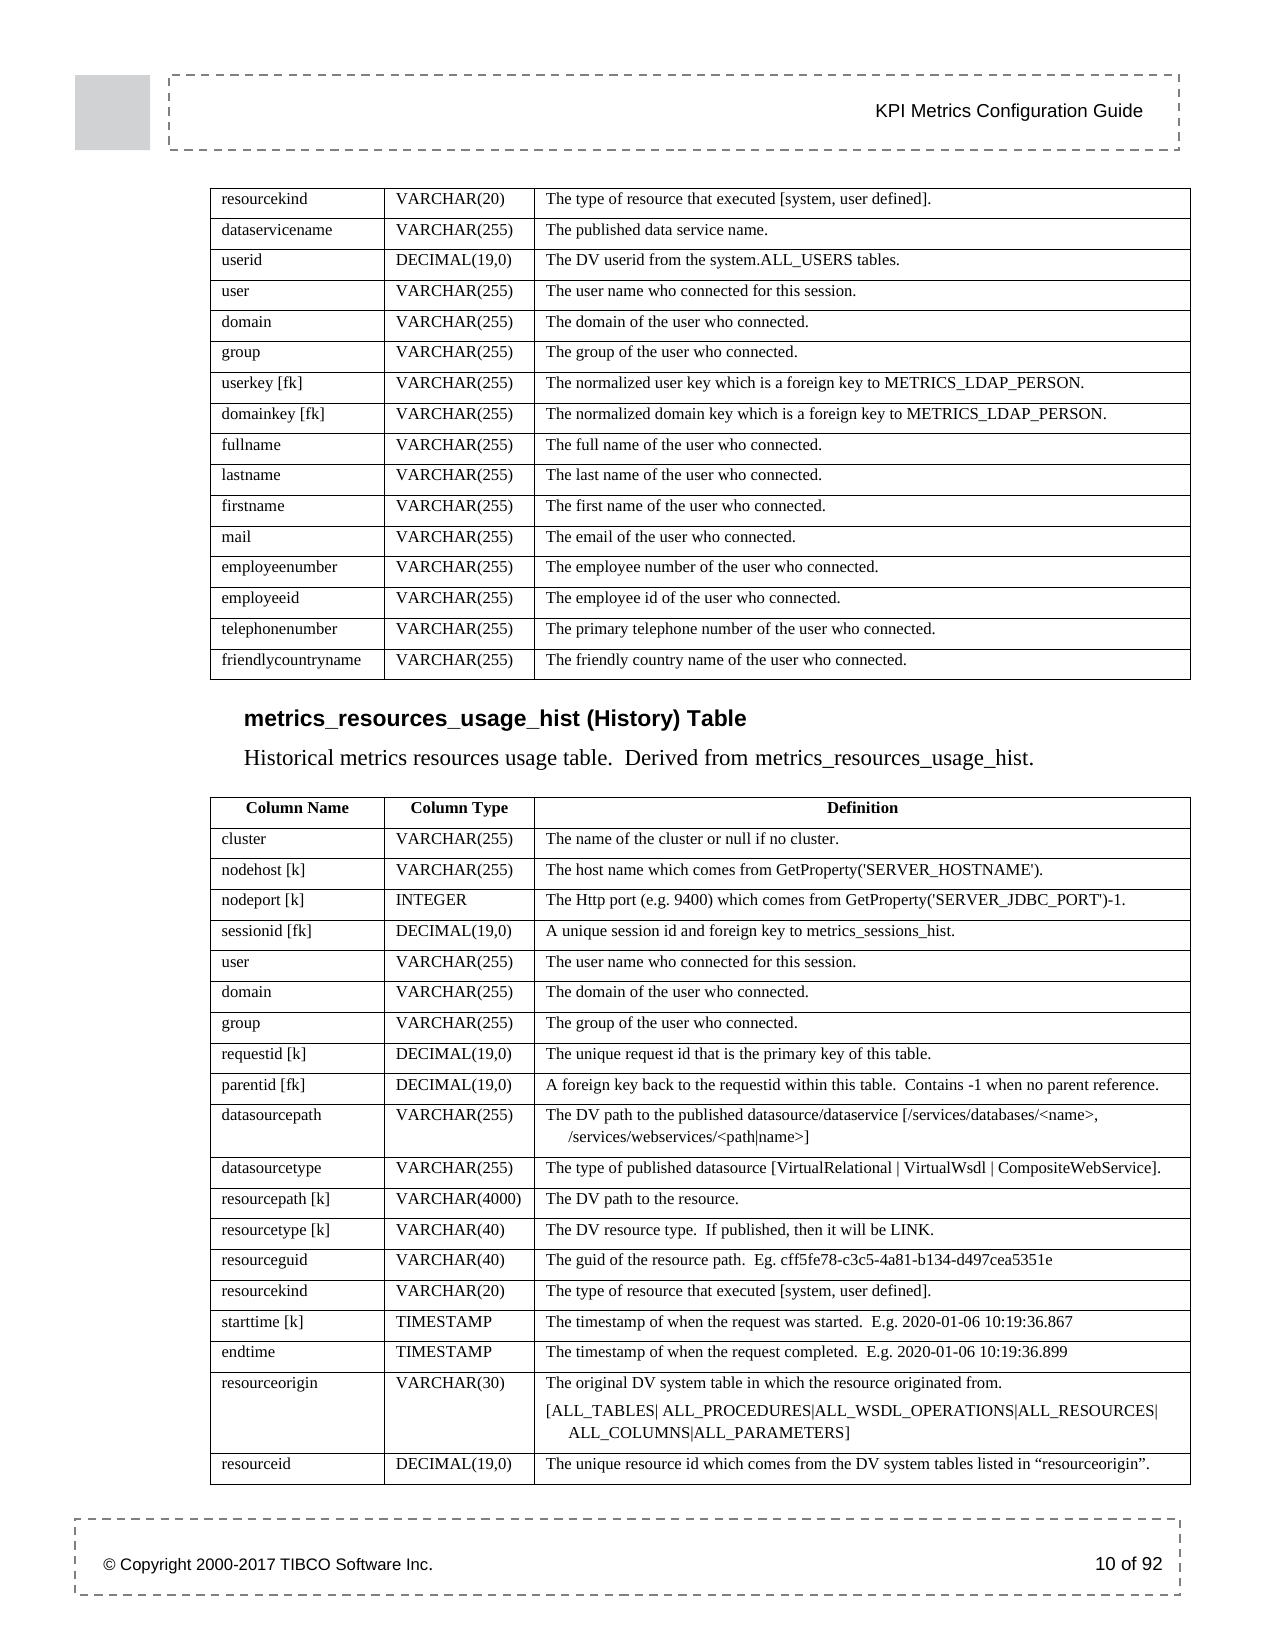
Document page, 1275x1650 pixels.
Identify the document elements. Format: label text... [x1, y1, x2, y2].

table_cell resourcekind [211, 1281, 384, 1310]
table_cell The user name who connected for this session. [535, 281, 1190, 310]
table_cell starttime [k] [211, 1311, 384, 1341]
table_cell VARCHAR(255) [385, 496, 534, 526]
table_cell dataservicename [211, 219, 384, 249]
table_cell The employee id of the user who connected. [535, 588, 1190, 618]
table_cell nodehost [k] [211, 859, 384, 889]
table_cell user [211, 951, 384, 981]
table_cell resourcetype [k] [211, 1219, 384, 1249]
table_cell employeenumber [211, 557, 384, 587]
table_cell The full name of the user who connected. [535, 434, 1190, 464]
table_cell The user name who connected for this session. [535, 951, 1190, 981]
table_cell mail [211, 527, 384, 556]
table_cell The group of the user who connected. [535, 342, 1190, 372]
table_cell The host name which comes from GetProperty('SERVER_HOSTNAME'). [535, 859, 1190, 889]
table_cell resourceguid [211, 1250, 384, 1280]
table_cell The timestamp of when the request completed. E.g. 2020-01-06 10:19:36.899 [535, 1342, 1190, 1372]
table_cell friendlycountryname [211, 650, 384, 679]
table_cell cluster [211, 829, 384, 858]
table_cell The DV userid from the system.ALL_USERS tables. [535, 250, 1190, 280]
table_cell DECIMAL(19,0) [385, 921, 534, 950]
table_cell lastname [211, 465, 384, 495]
table_cell VARCHAR(255) [385, 557, 534, 587]
table_cell VARCHAR(20) [385, 1281, 534, 1310]
table_cell VARCHAR(4000) [385, 1189, 534, 1218]
table_cell DECIMAL(19,0) [385, 1074, 534, 1104]
table_cell The last name of the user who connected. [535, 465, 1190, 495]
table_cell The unique request id that is the primary key of this table. [535, 1044, 1190, 1073]
table_cell VARCHAR(255) [385, 311, 534, 341]
table_cell user [211, 281, 384, 310]
table_cell TIMESTAMP [385, 1342, 534, 1372]
table_cell The domain of the user who connected. [535, 982, 1190, 1012]
table_cell endtime [211, 1342, 384, 1372]
table_cell VARCHAR(40) [385, 1250, 534, 1280]
table_cell resourceid [211, 1454, 384, 1483]
table_cell domain [211, 982, 384, 1012]
table_cell The unique resource id which comes from the DV system tables listed in “resourceorigin”. [535, 1454, 1190, 1483]
table_cell VARCHAR(255) [385, 982, 534, 1012]
table_cell parentid [fk] [211, 1074, 384, 1104]
table_cell VARCHAR(255) [385, 281, 534, 310]
table_cell VARCHAR(255) [385, 588, 534, 618]
table_header Column Name [211, 798, 384, 827]
table_cell VARCHAR(255) [385, 1158, 534, 1187]
table_cell VARCHAR(255) [385, 527, 534, 556]
table_cell VARCHAR(255) [385, 619, 534, 648]
table_cell The friendly country name of the user who connected. [535, 650, 1190, 679]
table_cell userkey [fk] [211, 373, 384, 403]
table_cell VARCHAR(255) [385, 434, 534, 464]
table_cell employeeid [211, 588, 384, 618]
table_cell userid [211, 250, 384, 280]
table_cell VARCHAR(255) [385, 1013, 534, 1043]
table_cell VARCHAR(255) [385, 373, 534, 403]
table_cell The Http port (e.g. 9400) which comes from GetProperty('SERVER_JDBC_PORT')-1. [535, 890, 1190, 920]
table_cell The timestamp of when the request was started. E.g. 2020-01-06 10:19:36.867 [535, 1311, 1190, 1341]
table_cell The type of resource that executed [system, user defined]. [535, 1281, 1190, 1310]
table_cell resourcekind [211, 189, 384, 218]
table_cell A foreign key back to the requestid within this table. Contains -1 when no parent reference. [535, 1074, 1190, 1104]
table_cell DECIMAL(19,0) [385, 1044, 534, 1073]
table_cell requestid [k] [211, 1044, 384, 1073]
table_cell sessionid [fk] [211, 921, 384, 950]
table_cell A unique session id and foreign key to metrics_sessions_hist. [535, 921, 1190, 950]
table_cell The group of the user who connected. [535, 1013, 1190, 1043]
table_cell The domain of the user who connected. [535, 311, 1190, 341]
table_cell resourceorigin [211, 1373, 384, 1453]
table_cell DECIMAL(19,0) [385, 250, 534, 280]
table_cell VARCHAR(255) [385, 342, 534, 372]
table_cell INTEGER [385, 890, 534, 920]
table_cell The DV resource type. If published, then it will be LINK. [535, 1219, 1190, 1249]
table_header Column Type [385, 798, 534, 827]
table_cell The first name of the user who connected. [535, 496, 1190, 526]
table_cell The guid of the resource path. Eg. cff5fe78-c3c5-4a81-b134-d497cea5351e [535, 1250, 1190, 1280]
table_cell DECIMAL(19,0) [385, 1454, 534, 1483]
table_cell domainkey [fk] [211, 404, 384, 433]
table_cell The name of the cluster or null if no cluster. [535, 829, 1190, 858]
table_cell VARCHAR(255) [385, 829, 534, 858]
table_cell VARCHAR(255) [385, 951, 534, 981]
table_cell The published data service name. [535, 219, 1190, 249]
table_cell The primary telephone number of the user who connected. [535, 619, 1190, 648]
table_cell The employee number of the user who connected. [535, 557, 1190, 587]
table_cell fullname [211, 434, 384, 464]
table_cell group [211, 1013, 384, 1043]
table_cell VARCHAR(20) [385, 189, 534, 218]
table_cell The normalized user key which is a foreign key to METRICS_LDAP_PERSON. [535, 373, 1190, 403]
table_cell VARCHAR(255) [385, 404, 534, 433]
table_cell group [211, 342, 384, 372]
table_cell The type of published datasource [VirtualRelational | VirtualWsdl | CompositeWebService]. [535, 1158, 1190, 1187]
table_cell VARCHAR(255) [385, 859, 534, 889]
table_header Definition [535, 798, 1190, 827]
table_cell The email of the user who connected. [535, 527, 1190, 556]
table_cell VARCHAR(30) [385, 1373, 534, 1453]
table_cell VARCHAR(255) [385, 1105, 534, 1157]
table_cell VARCHAR(255) [385, 465, 534, 495]
table_cell nodeport [k] [211, 890, 384, 920]
table_cell The type of resource that executed [system, user defined]. [535, 189, 1190, 218]
table_cell datasourcetype [211, 1158, 384, 1187]
table_cell The DV path to the resource. [535, 1189, 1190, 1218]
table_cell VARCHAR(255) [385, 219, 534, 249]
subtitle metrics_resources_usage_hist (History) Table [244, 705, 1162, 732]
table_cell The original DV system table in which the resource originated from. [ALL_TABLES| ALL_PROCEDURES|ALL_WSDL_OPERATIONS|ALL_RESOURCES| ALL_COLUMNS|ALL_PARAMETERS] [535, 1373, 1190, 1453]
table_cell TIMESTAMP [385, 1311, 534, 1341]
table_cell domain [211, 311, 384, 341]
table_cell telephonenumber [211, 619, 384, 648]
table_cell firstname [211, 496, 384, 526]
table_cell VARCHAR(40) [385, 1219, 534, 1249]
table_cell datasourcepath [211, 1105, 384, 1157]
table_cell resourcepath [k] [211, 1189, 384, 1218]
table_cell VARCHAR(255) [385, 650, 534, 679]
text Historical metrics resources usage table. Derived from metrics_resources_usage_hist. [244, 744, 1162, 770]
table_cell The normalized domain key which is a foreign key to METRICS_LDAP_PERSON. [535, 404, 1190, 433]
table_cell The DV path to the published datasource/dataservice [/services/databases/<name>, /services/webservices/<path|name>] [535, 1105, 1190, 1157]
